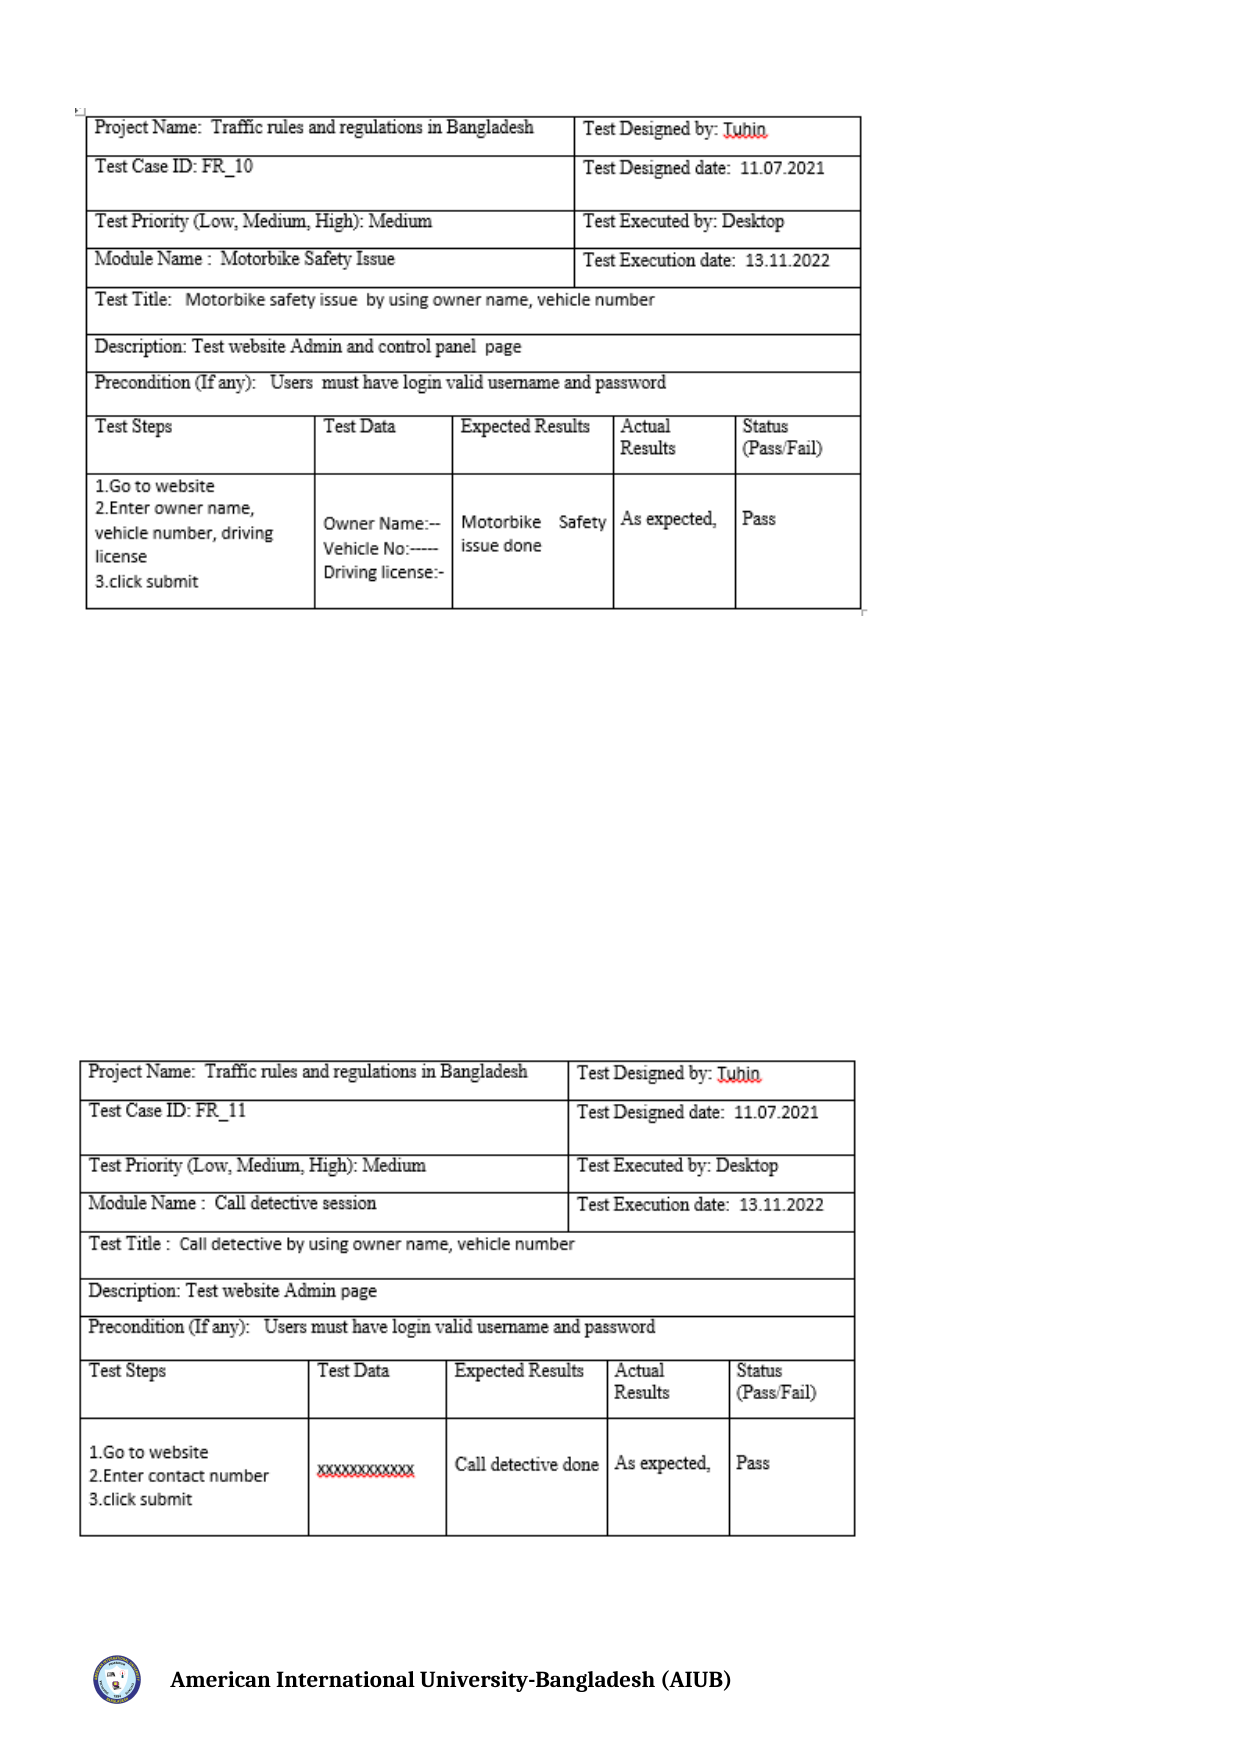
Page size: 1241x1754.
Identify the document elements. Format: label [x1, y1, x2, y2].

picture [92, 1654, 142, 1705]
picture [75, 1056, 862, 1540]
picture [75, 108, 868, 616]
